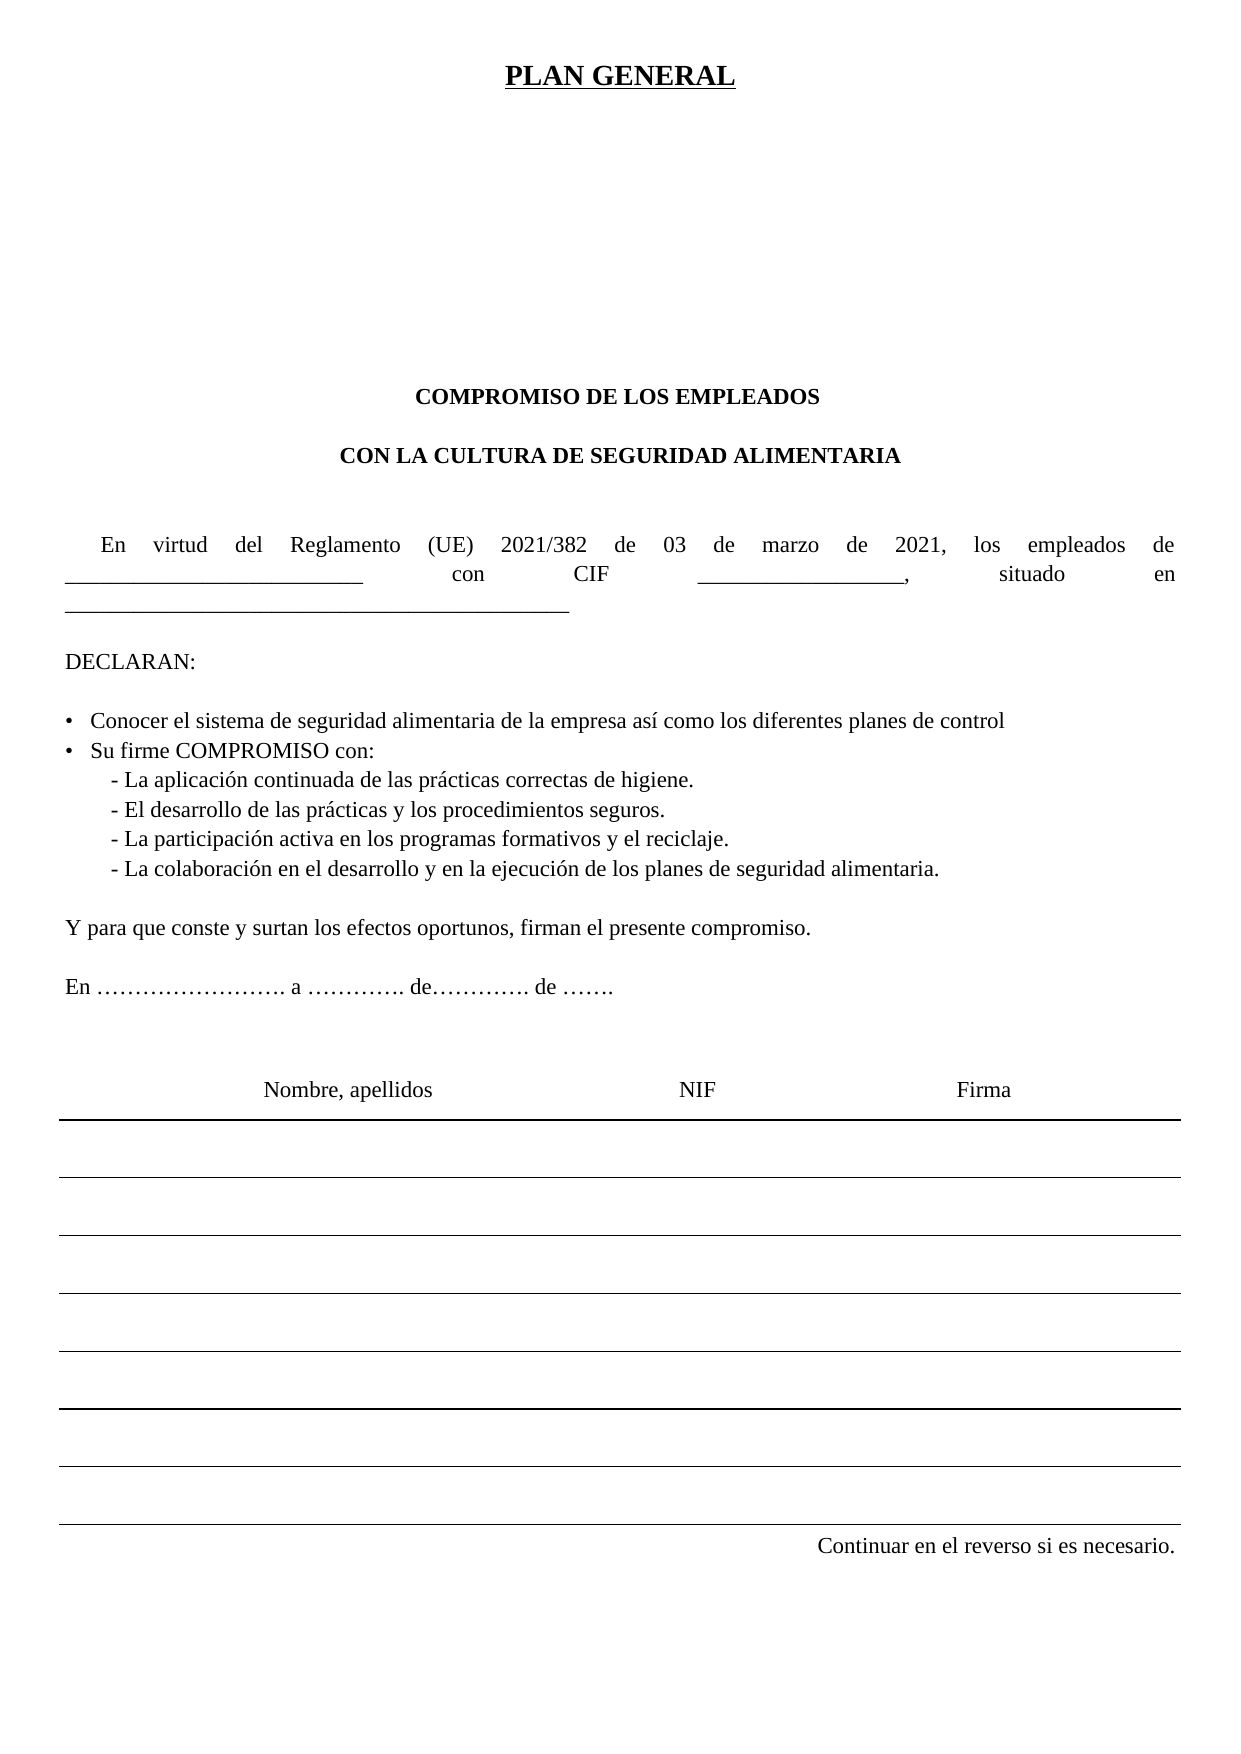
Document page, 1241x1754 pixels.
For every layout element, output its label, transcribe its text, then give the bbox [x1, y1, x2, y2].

text Y para que conste y surtan los efectos oportunos, firman el presente compromiso. En ……………………. a …………. de…………. de ……. [65, 914, 814, 999]
text En virtud del Reglamento (UE) 2021/382 de 03 de marzo de 2021, los empleados de __________________________ con CIF __________________, situado en ____________________________________________ [65, 531, 1176, 616]
subtitle COMPROMISO DE LOS EMPLEADOS [314, 383, 920, 410]
list Su firme COMPROMISO con: [65, 737, 1194, 763]
list La participación activa en los programas formativos y el reciclaje. [111, 826, 1194, 852]
text Nombre, apellidos NIF Firma [80, 1076, 1194, 1102]
list La colaboración en el desarrollo y en la ejecución de los planes de seguridad alimentaria. [111, 855, 1194, 881]
text DECLARAN: [65, 648, 1194, 674]
list Conocer el sistema de seguridad alimentaria de la empresa así como los diferentes planes de control [65, 707, 1194, 734]
list La aplicación continuada de las prácticas correctas de higiene. [111, 766, 1194, 793]
text CON LA CULTURA DE SEGURIDAD ALIMENTARIA [320, 442, 920, 469]
text Continuar en el reverso si es necesario. [48, 1525, 1175, 1559]
list El desarrollo de las prácticas y los procedimientos seguros. [111, 796, 1194, 822]
